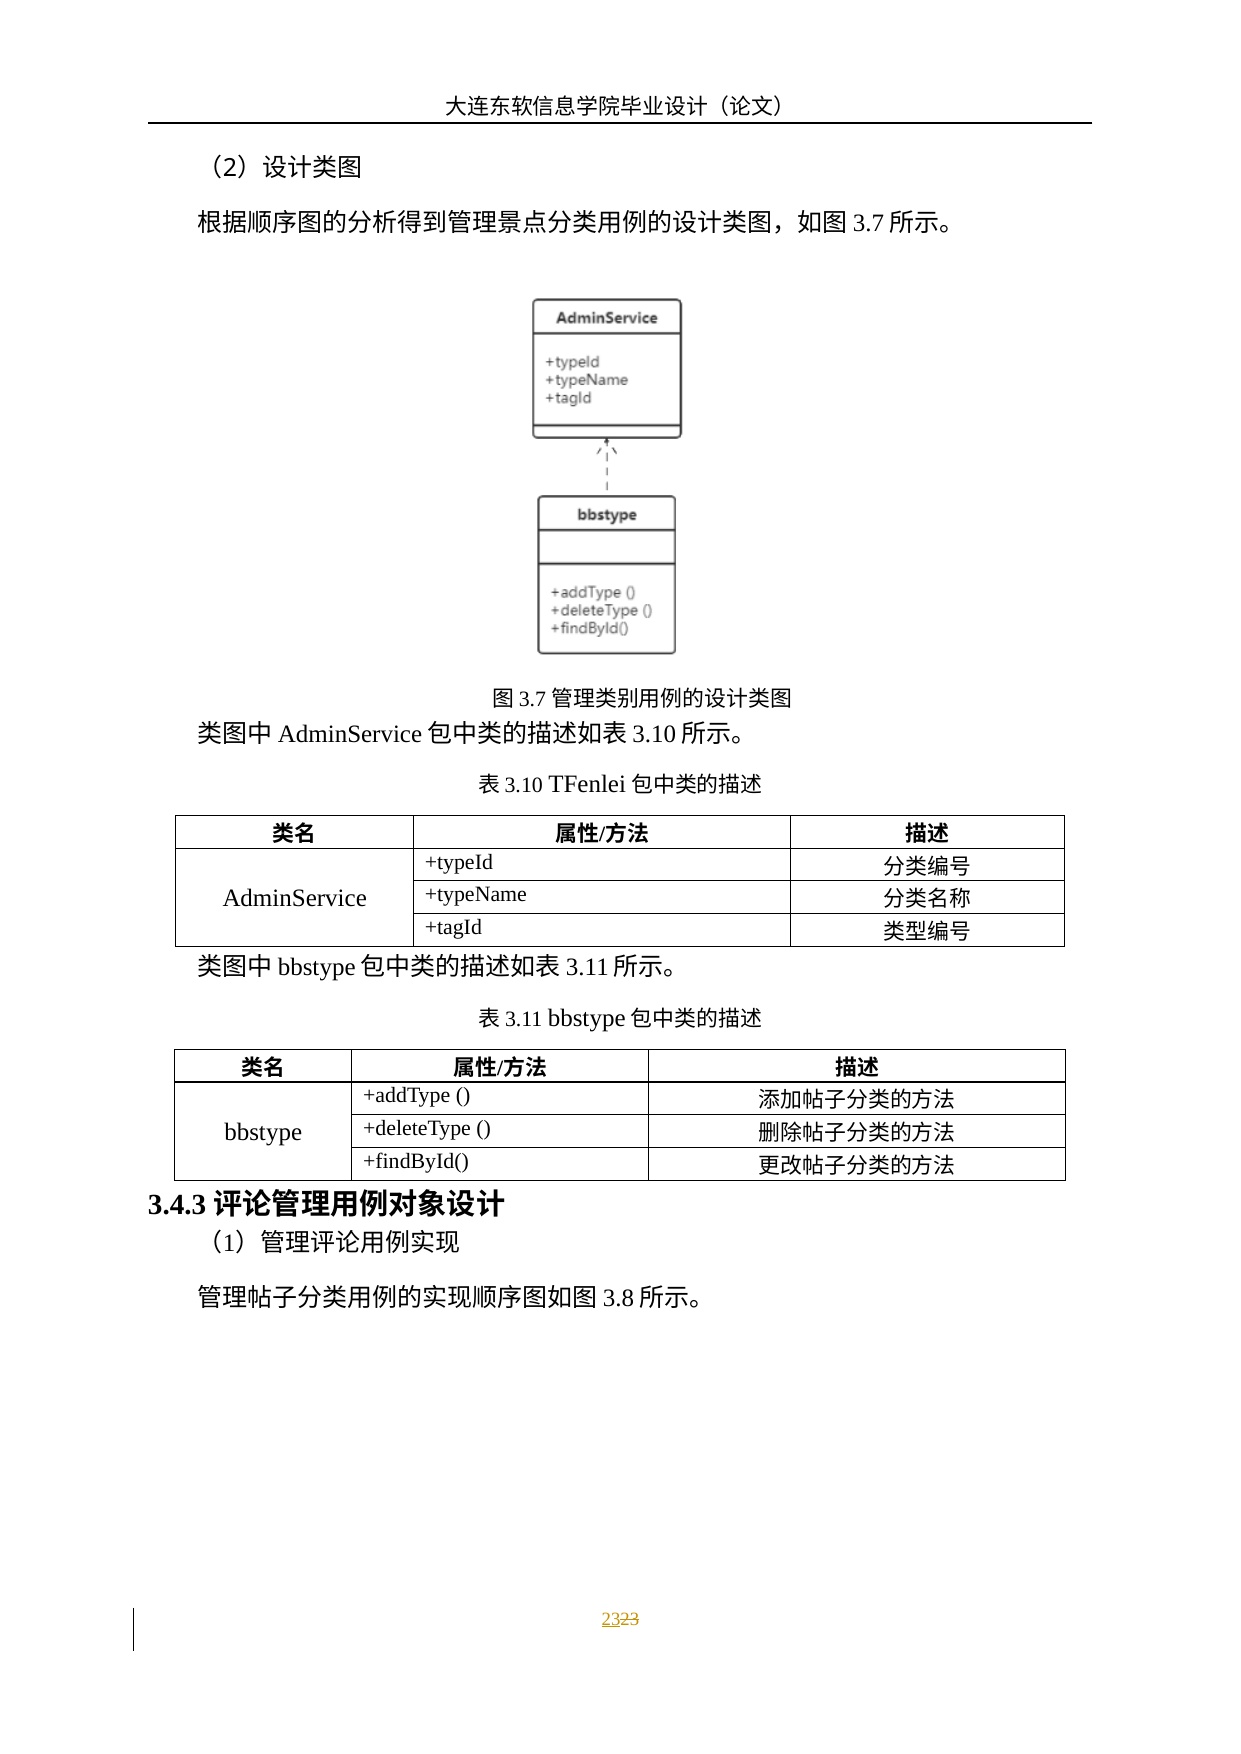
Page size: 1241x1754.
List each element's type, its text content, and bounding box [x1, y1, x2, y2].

table_cell 分类编号 [791, 849, 1064, 880]
picture [497, 256, 744, 682]
table_cell +findById() [352, 1148, 648, 1179]
table_cell +tagId [414, 914, 790, 946]
text （2）设计类图 [148, 148, 1092, 184]
table_header 描述 [791, 816, 1064, 848]
text 根据顺序图的分析得到管理景点分类用例的设计类图，如图3.7所示。 [148, 202, 1092, 238]
text 类图中bbstype包中类的描述如表3.11所示。 [148, 947, 1092, 983]
table_cell +typeName [414, 881, 790, 913]
table_cell 更改帖子分类的方法 [649, 1148, 1065, 1179]
table_header 类名 [176, 816, 413, 848]
table_cell AdminService [176, 849, 413, 946]
text 图3.7 管理类别用例的设计类图 [148, 681, 1092, 713]
table_header 描述 [649, 1050, 1065, 1081]
table_header 属性/方法 [414, 816, 790, 848]
table_cell 删除帖子分类的方法 [649, 1115, 1065, 1147]
text 3.4.3 评论管理用例对象设计 [148, 1181, 1092, 1223]
table_cell 添加帖子分类的方法 [649, 1083, 1065, 1114]
text 表3.11 bbstype包中类的描述 [148, 1001, 1092, 1033]
text 类图中AdminService包中类的描述如表3.10所示。 [148, 713, 1092, 749]
table_cell 分类名称 [791, 881, 1064, 913]
text 管理帖子分类用例的实现顺序图如图3.8所示。 [148, 1277, 1092, 1313]
table_header 属性/方法 [352, 1050, 648, 1081]
table_cell 类型编号 [791, 914, 1064, 946]
table_cell +typeId [414, 849, 790, 880]
table_header 类名 [175, 1050, 351, 1081]
table_cell +deleteType () [352, 1115, 648, 1147]
table_cell bbstype [175, 1083, 351, 1179]
text 表3.10 TFenlei包中类的描述 [148, 767, 1092, 799]
text （1）管理评论用例实现 [148, 1223, 1092, 1259]
table_cell +addType () [352, 1083, 648, 1114]
